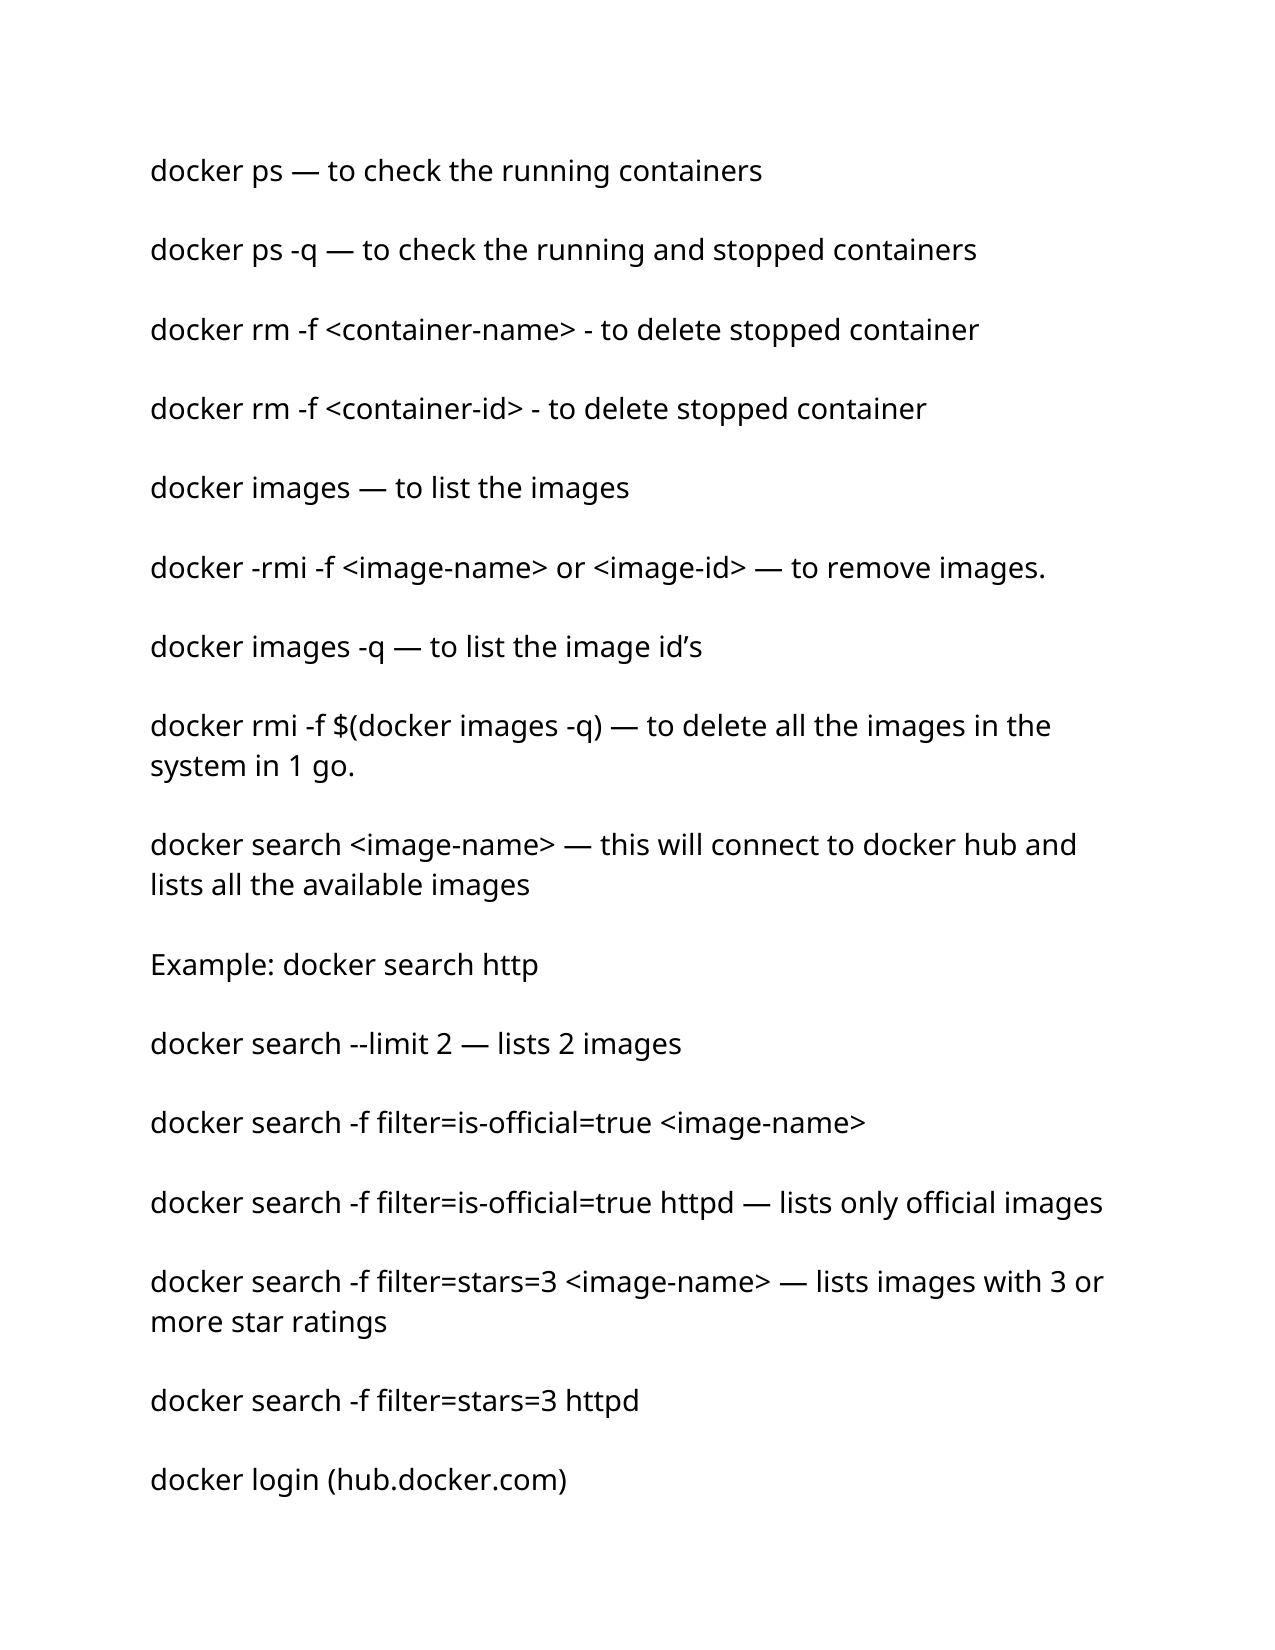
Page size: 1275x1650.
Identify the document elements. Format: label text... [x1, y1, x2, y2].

text docker search --limit 2 — lists 2 images [150, 1023, 1125, 1063]
text docker search -f filter=stars=3 httpd [150, 1380, 1125, 1420]
text docker search -f filter=stars=3 <image-name> — lists images with 3 or more star ratings [150, 1261, 1125, 1341]
text docker rmi -f $(docker images -q) — to delete all the images in the system in 1 go. [150, 706, 1125, 785]
text docker rm -f <container-id> - to delete stopped container [150, 388, 1125, 428]
text docker search <image-name> — this will connect to docker hub and lists all the available images [150, 825, 1125, 904]
text docker -rmi -f <image-name> or <image-id> — to remove images. [150, 547, 1125, 587]
text docker search -f filter=is-official=true <image-name> [150, 1102, 1125, 1142]
text docker ps — to check the running containers [150, 150, 1125, 190]
text docker login (hub.docker.com) [150, 1460, 1125, 1499]
text docker ps -q — to check the running and stopped containers [150, 229, 1125, 269]
text docker search -f filter=is-official=true httpd — lists only official images [150, 1182, 1125, 1222]
text docker images -q — to list the image id’s [150, 626, 1125, 666]
text docker images — to list the images [150, 467, 1125, 507]
text docker rm -f <container-name> - to delete stopped container [150, 309, 1125, 348]
text Example: docker search http [150, 944, 1125, 983]
